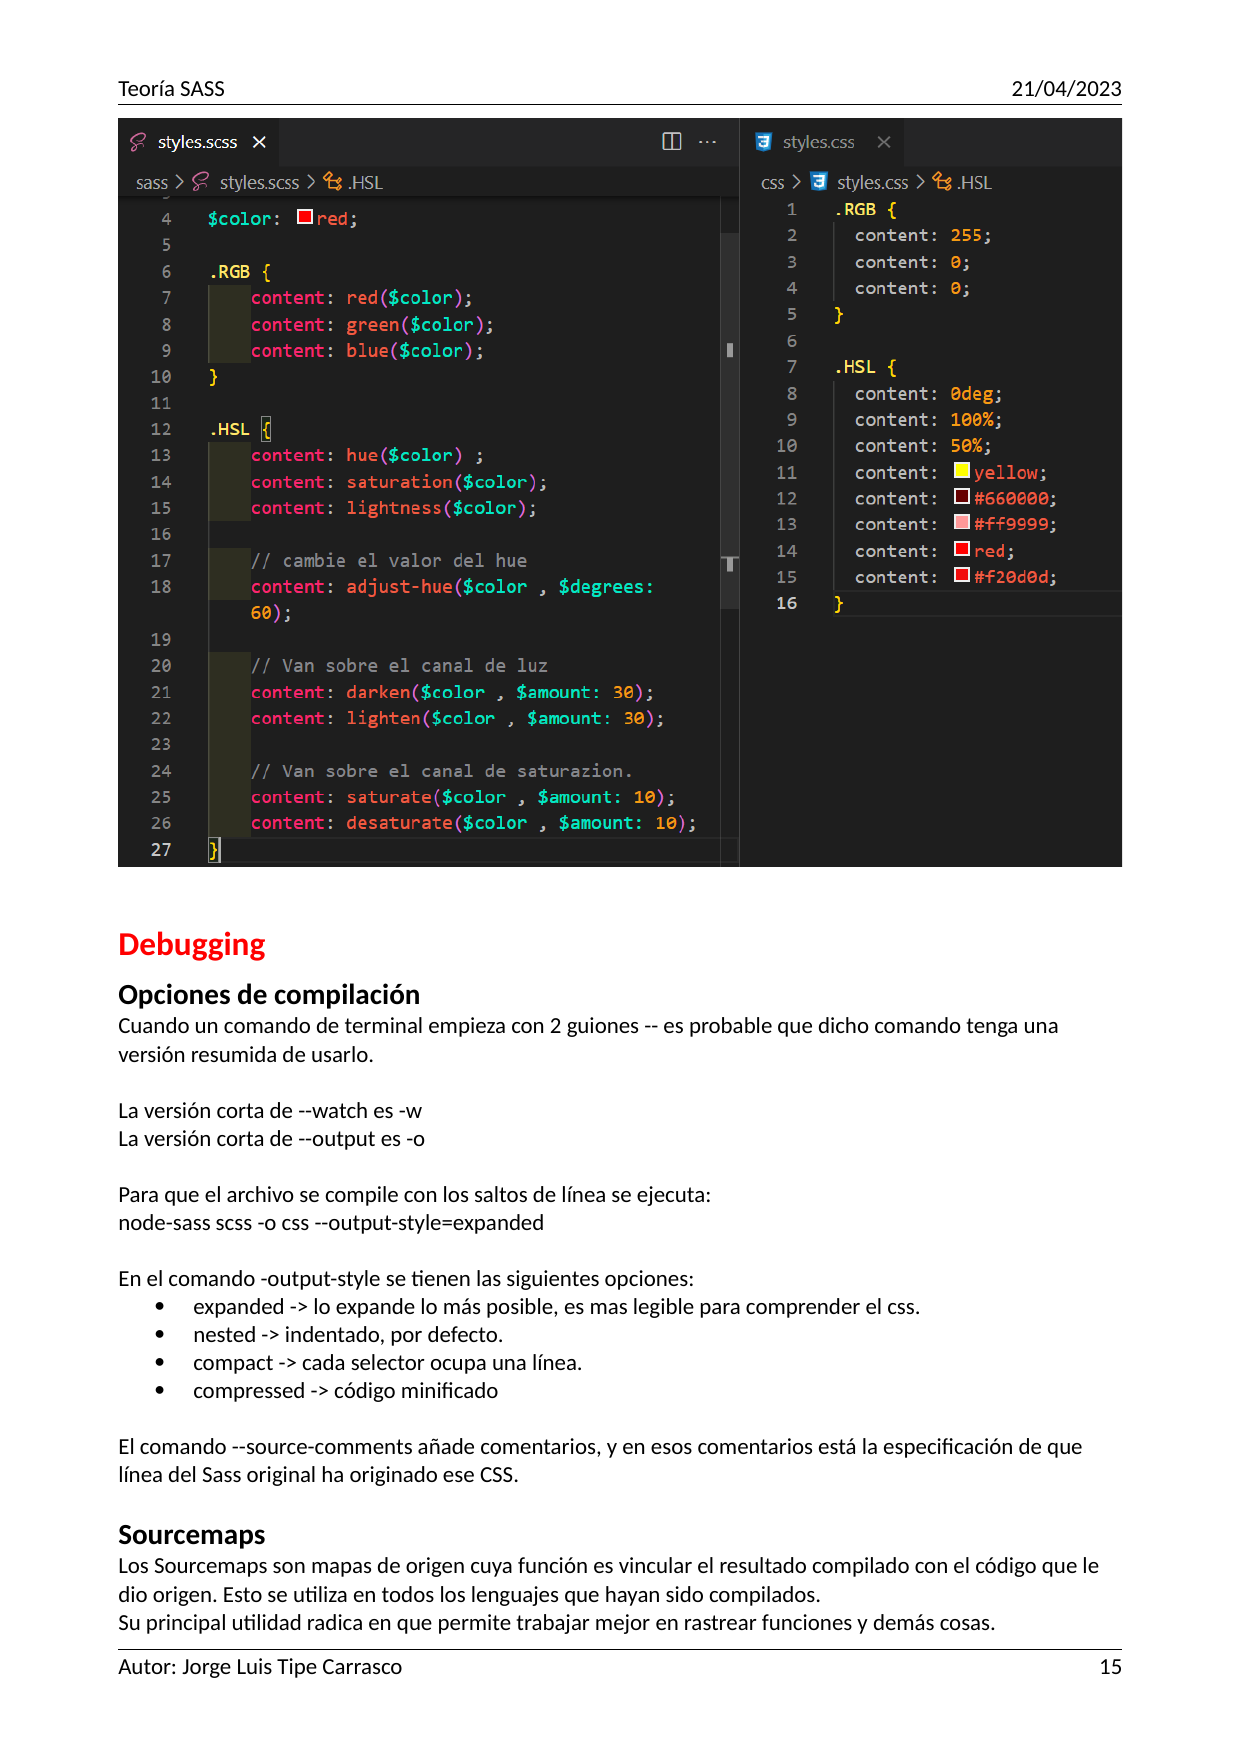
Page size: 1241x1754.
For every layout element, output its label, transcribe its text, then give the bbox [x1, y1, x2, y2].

text La versión corta de --watch es -w [118, 1096, 1122, 1124]
text Cuando un comando de terminal empieza con 2 guiones -- es probable que dicho comando tenga una versión resumida de usarlo. [118, 1012, 1122, 1068]
list compact -> cada selector ocupa una línea. [156, 1348, 1122, 1376]
list expanded -> lo expande lo más posible, es mas legible para comprender el css. [156, 1292, 1122, 1320]
text La versión corta de --output es -o [118, 1124, 1122, 1152]
text Opciones de compilación [118, 976, 1122, 1012]
list compressed -> código minificado [156, 1376, 1122, 1404]
picture [118, 118, 1123, 867]
text node-sass scss -o css --output-style=expanded [118, 1208, 1122, 1236]
text Los Sourcemaps son mapas de origen cuya función es vincular el resultado compilado con el código que le dio origen. Esto se utiliza en todos los lenguajes que hayan sido compilados. [118, 1552, 1122, 1608]
text Debugging [118, 923, 1122, 963]
list nested -> indentado, por defecto. [156, 1320, 1122, 1348]
text Sourcemaps [118, 1516, 1122, 1552]
text El comando --source-comments añade comentarios, y en esos comentarios está la especificación de que línea del Sass original ha originado ese CSS. [118, 1432, 1122, 1488]
text Para que el archivo se compile con los saltos de línea se ejecuta: [118, 1180, 1122, 1208]
text Su principal utilidad radica en que permite trabajar mejor en rastrear funciones y demás cosas. [118, 1608, 1122, 1636]
text En el comando -output-style se tienen las siguientes opciones: [118, 1264, 1122, 1292]
